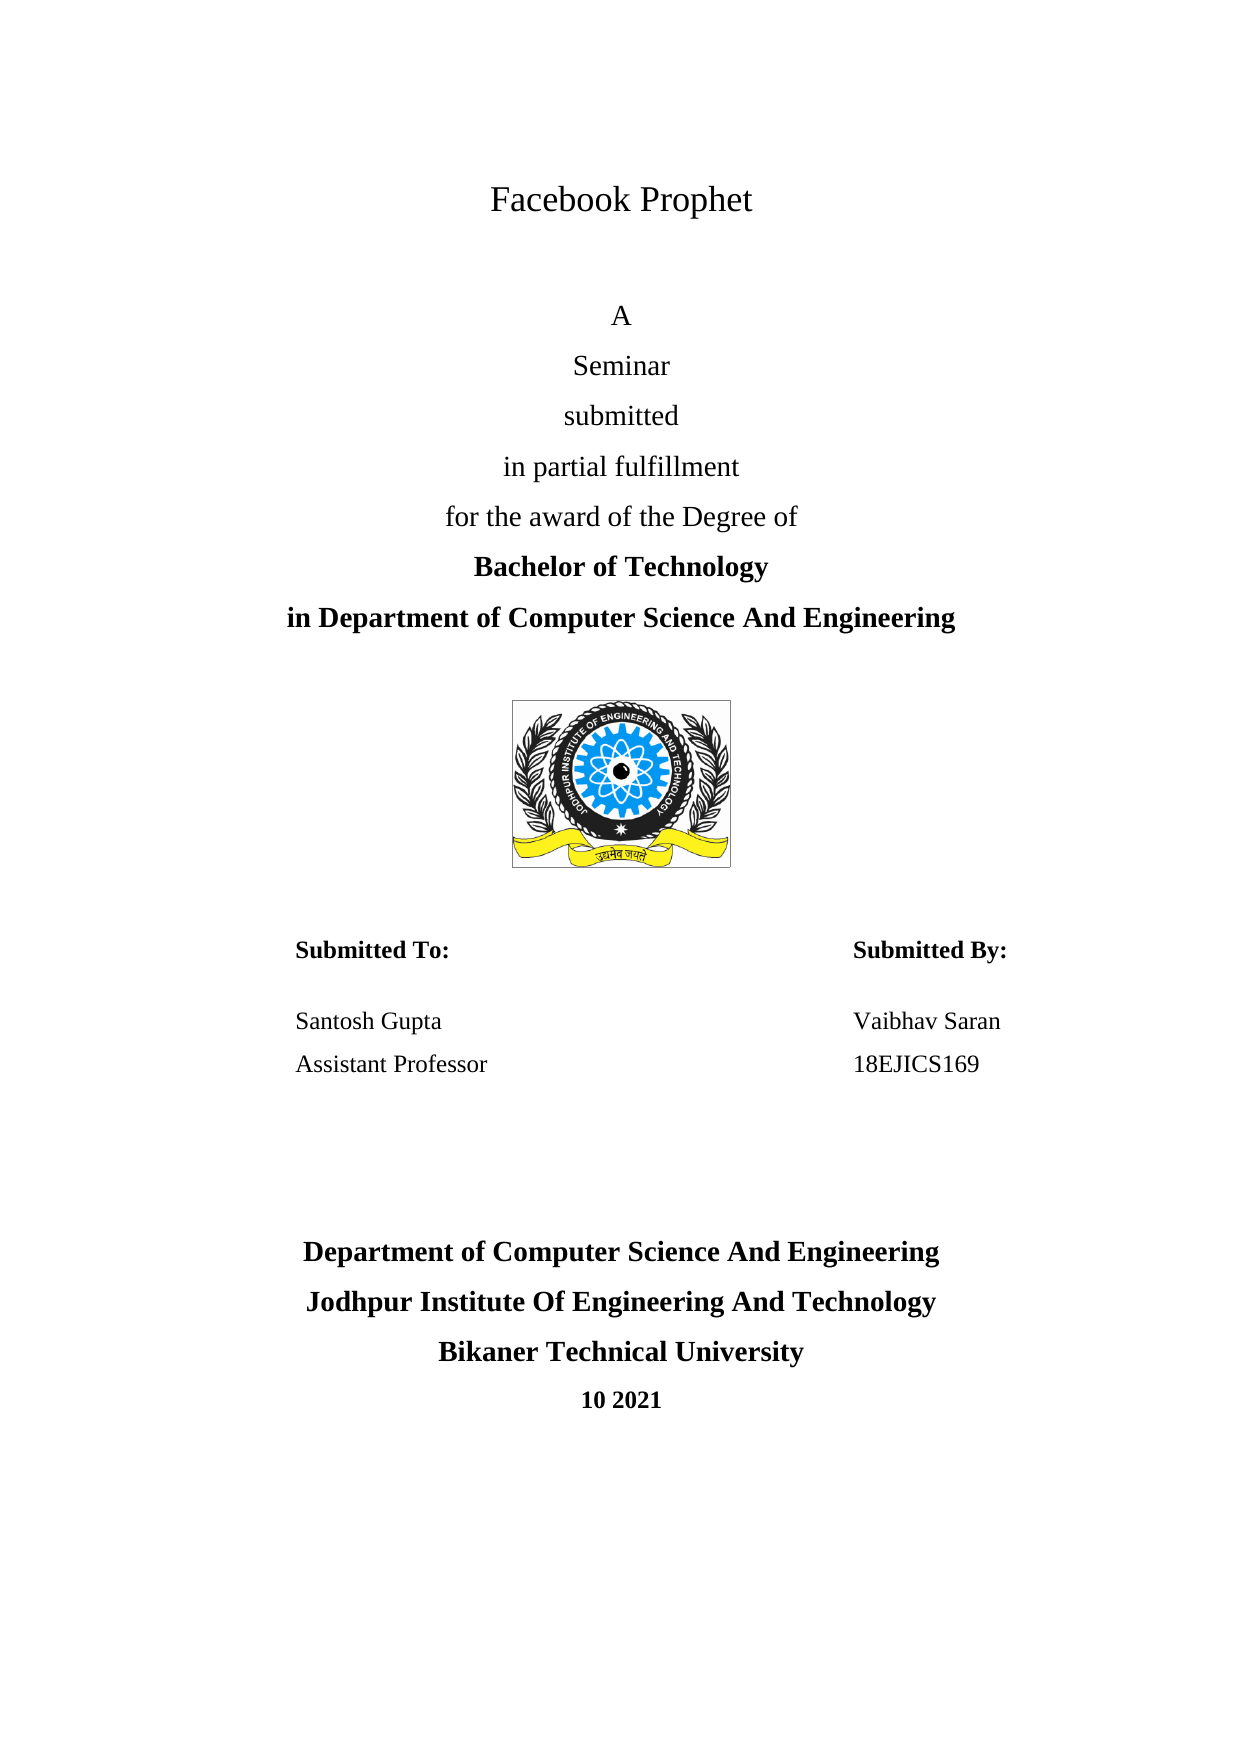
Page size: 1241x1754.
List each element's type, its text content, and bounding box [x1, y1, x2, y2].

text for the award of the Degree of [137, 499, 1105, 533]
text Bikaner Technical University [137, 1334, 1105, 1368]
table_cell Santosh Gupta Assistant Professor [286, 996, 841, 1232]
text 10 2021 [137, 1385, 1105, 1414]
text in partial fulfillment [137, 449, 1105, 482]
text in Department of Computer Science And Engineering [137, 600, 1105, 633]
text Department of Computer Science And Engineering [137, 1234, 1105, 1267]
text A [137, 298, 1105, 331]
table_cell Vaibhav Saran 18EJICS169 [844, 996, 1071, 1232]
text Seminar [137, 348, 1105, 382]
text Jodhpur Institute Of Engineering And Technology [137, 1284, 1105, 1318]
table_header Submitted By: [844, 925, 1071, 993]
table_header Submitted To: [286, 925, 841, 993]
text submitted [137, 398, 1105, 432]
picture [513, 701, 730, 867]
text Bachelor of Technology [137, 549, 1105, 583]
text Facebook Prophet [137, 147, 1105, 219]
